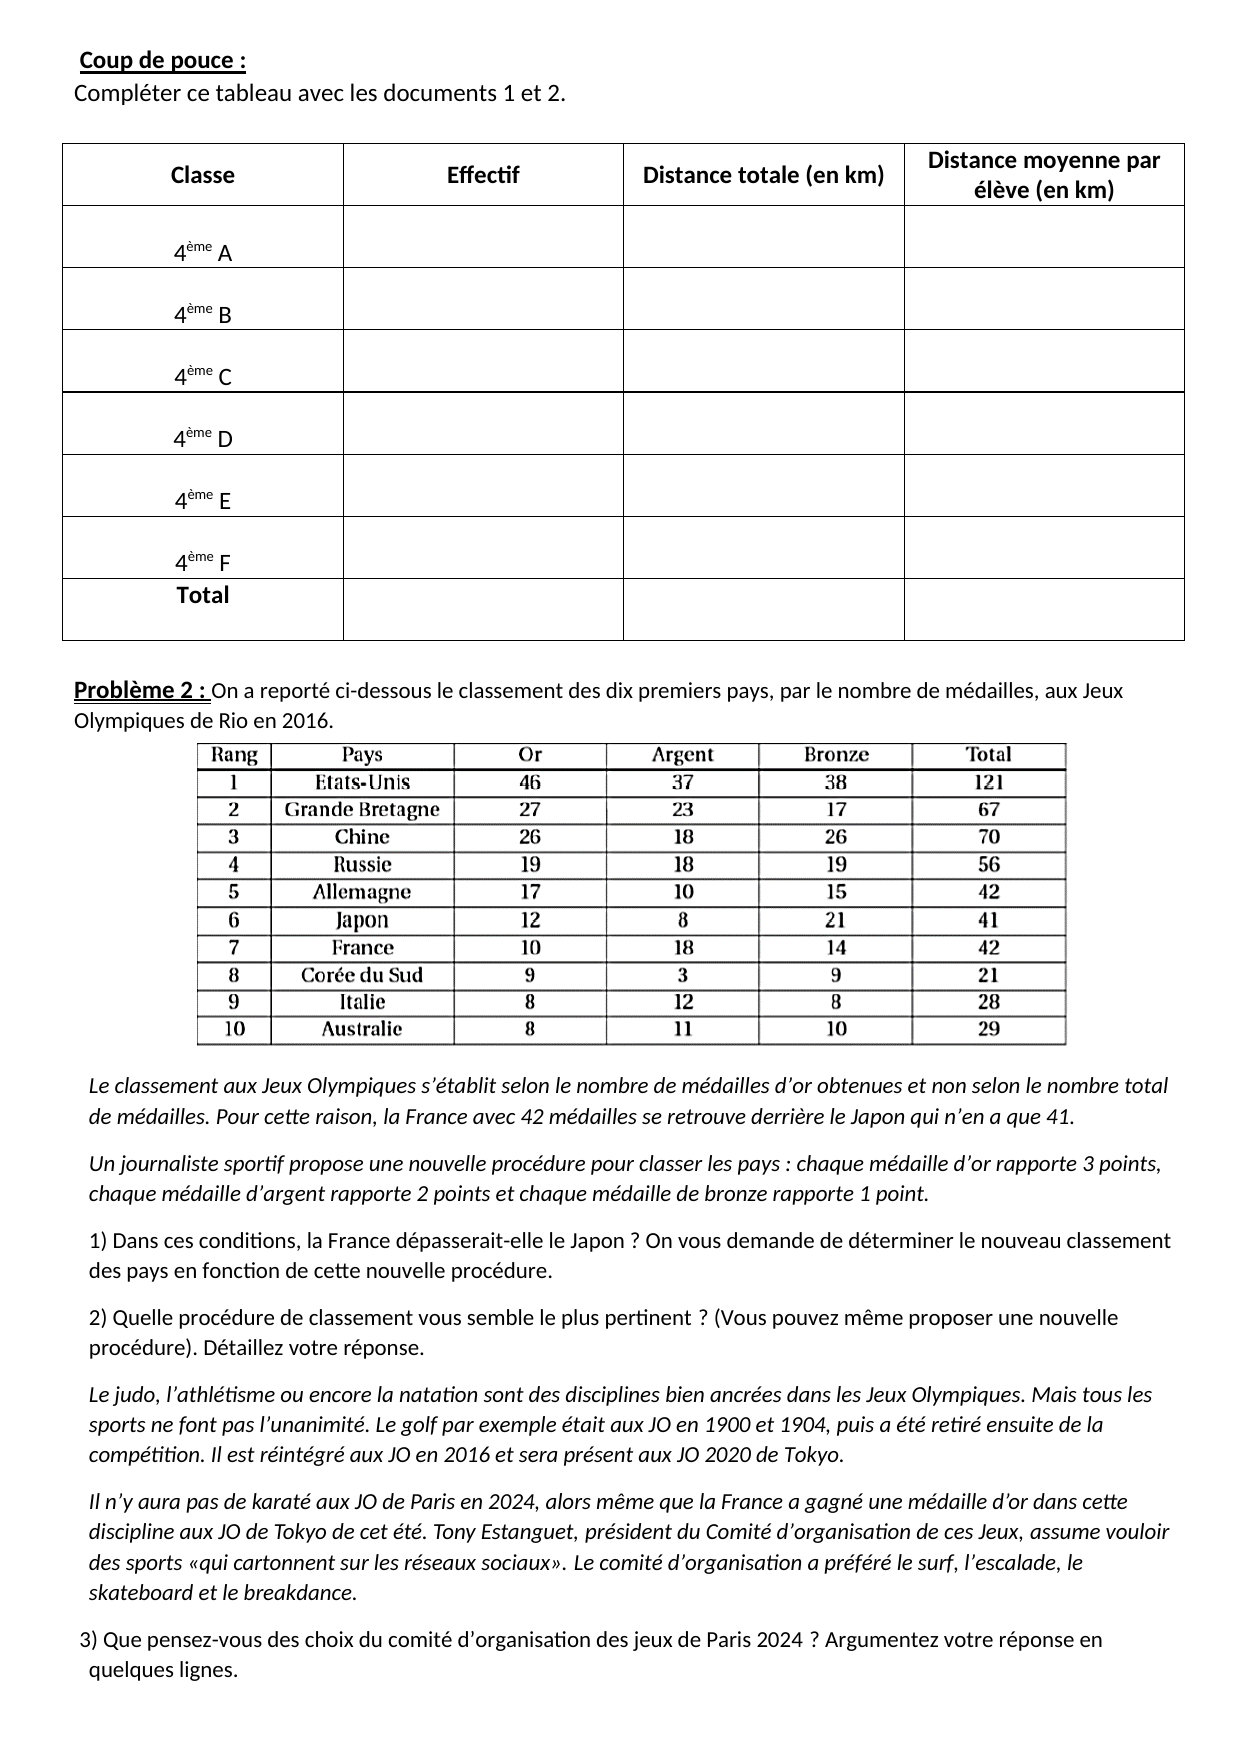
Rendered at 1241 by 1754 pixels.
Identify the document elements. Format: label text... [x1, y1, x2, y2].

table_cell [344, 268, 623, 329]
text Compléter ce tableau avec les documents 1 et 2. [74, 77, 1181, 108]
table_cell 4ème C [63, 330, 343, 391]
text Problème 2 : On a reporté ci-dessous le classement des dix premiers pays, par le nombre de médailles, aux Jeux Olympiques de Rio en 2016. [74, 674, 1181, 734]
table_cell 4ème B [63, 268, 343, 329]
table_cell [624, 206, 904, 267]
table_cell [624, 330, 904, 391]
table_cell [344, 517, 623, 578]
table_cell 4ème A [63, 206, 343, 267]
table_header Effectif [344, 144, 623, 205]
table_cell [624, 517, 904, 578]
table_cell [905, 268, 1184, 329]
table_cell Total [63, 579, 343, 640]
table_cell 4ème F [63, 517, 343, 578]
table_cell [905, 206, 1184, 267]
table_cell [905, 579, 1184, 640]
table_cell 4ème D [63, 393, 343, 453]
picture [191, 736, 1078, 1053]
table_cell [344, 579, 623, 640]
text Le judo, l’athlétisme ou encore la natation sont des disciplines bien ancrées dans les Jeux Olympiques. Mais tous les sports ne font pas l’unanimité. Le golf par exemple était aux JO en 1900 et 1904, puis a été retiré ensuite de la compétition. Il est réintégré aux JO en 2016 et sera présent aux JO 2020 de Tokyo. [89, 1380, 1181, 1468]
table_header Distance moyenne par élève (en km) [905, 144, 1184, 205]
table_cell [624, 393, 904, 453]
table_cell [624, 579, 904, 640]
table_cell [624, 455, 904, 516]
text Le classement aux Jeux Olympiques s’établit selon le nombre de médailles d’or obtenues et non selon le nombre total de médailles. Pour cette raison, la France avec 42 médailles se retrouve derrière le Japon qui n’en a que 41. [89, 1072, 1181, 1130]
table_cell [344, 330, 623, 391]
table_cell [905, 455, 1184, 516]
table_cell [905, 330, 1184, 391]
text Un journaliste sportif propose une nouvelle procédure pour classer les pays : chaque médaille d’or rapporte 3 points, chaque médaille d’argent rapporte 2 points et chaque médaille de bronze rapporte 1 point. [89, 1149, 1181, 1207]
table_cell [905, 393, 1184, 453]
table_cell 4ème E [63, 455, 343, 516]
text Coup de pouce : [74, 44, 1181, 75]
table_cell [344, 206, 623, 267]
table_header Classe [63, 144, 343, 205]
text 3) Que pensez-vous des choix du comité d’organisation des jeux de Paris 2024 ? Argumentez votre réponse en quelques lignes. [74, 1625, 1181, 1683]
text 2) Quelle procédure de classement vous semble le plus pertinent ? (Vous pouvez même proposer une nouvelle procédure). Détaillez votre réponse. [89, 1303, 1181, 1361]
table_cell [905, 517, 1184, 578]
text 1) Dans ces conditions, la France dépasserait-elle le Japon ? On vous demande de déterminer le nouveau classement des pays en fonction de cette nouvelle procédure. [89, 1226, 1181, 1284]
table_cell [344, 455, 623, 516]
table_header Distance totale (en km) [624, 144, 904, 205]
table_cell [624, 268, 904, 329]
text Il n’y aura pas de karaté aux JO de Paris en 2024, alors même que la France a gagné une médaille d’or dans cette discipline aux JO de Tokyo de cet été. Tony Estanguet, président du Comité d’organisation de ces Jeux, assume vouloir des sports «qui cartonnent sur les réseaux sociaux». Le comité d’organisation a préféré le surf, l’escalade, le skateboard et le breakdance. [89, 1487, 1181, 1606]
table_cell [344, 393, 623, 453]
